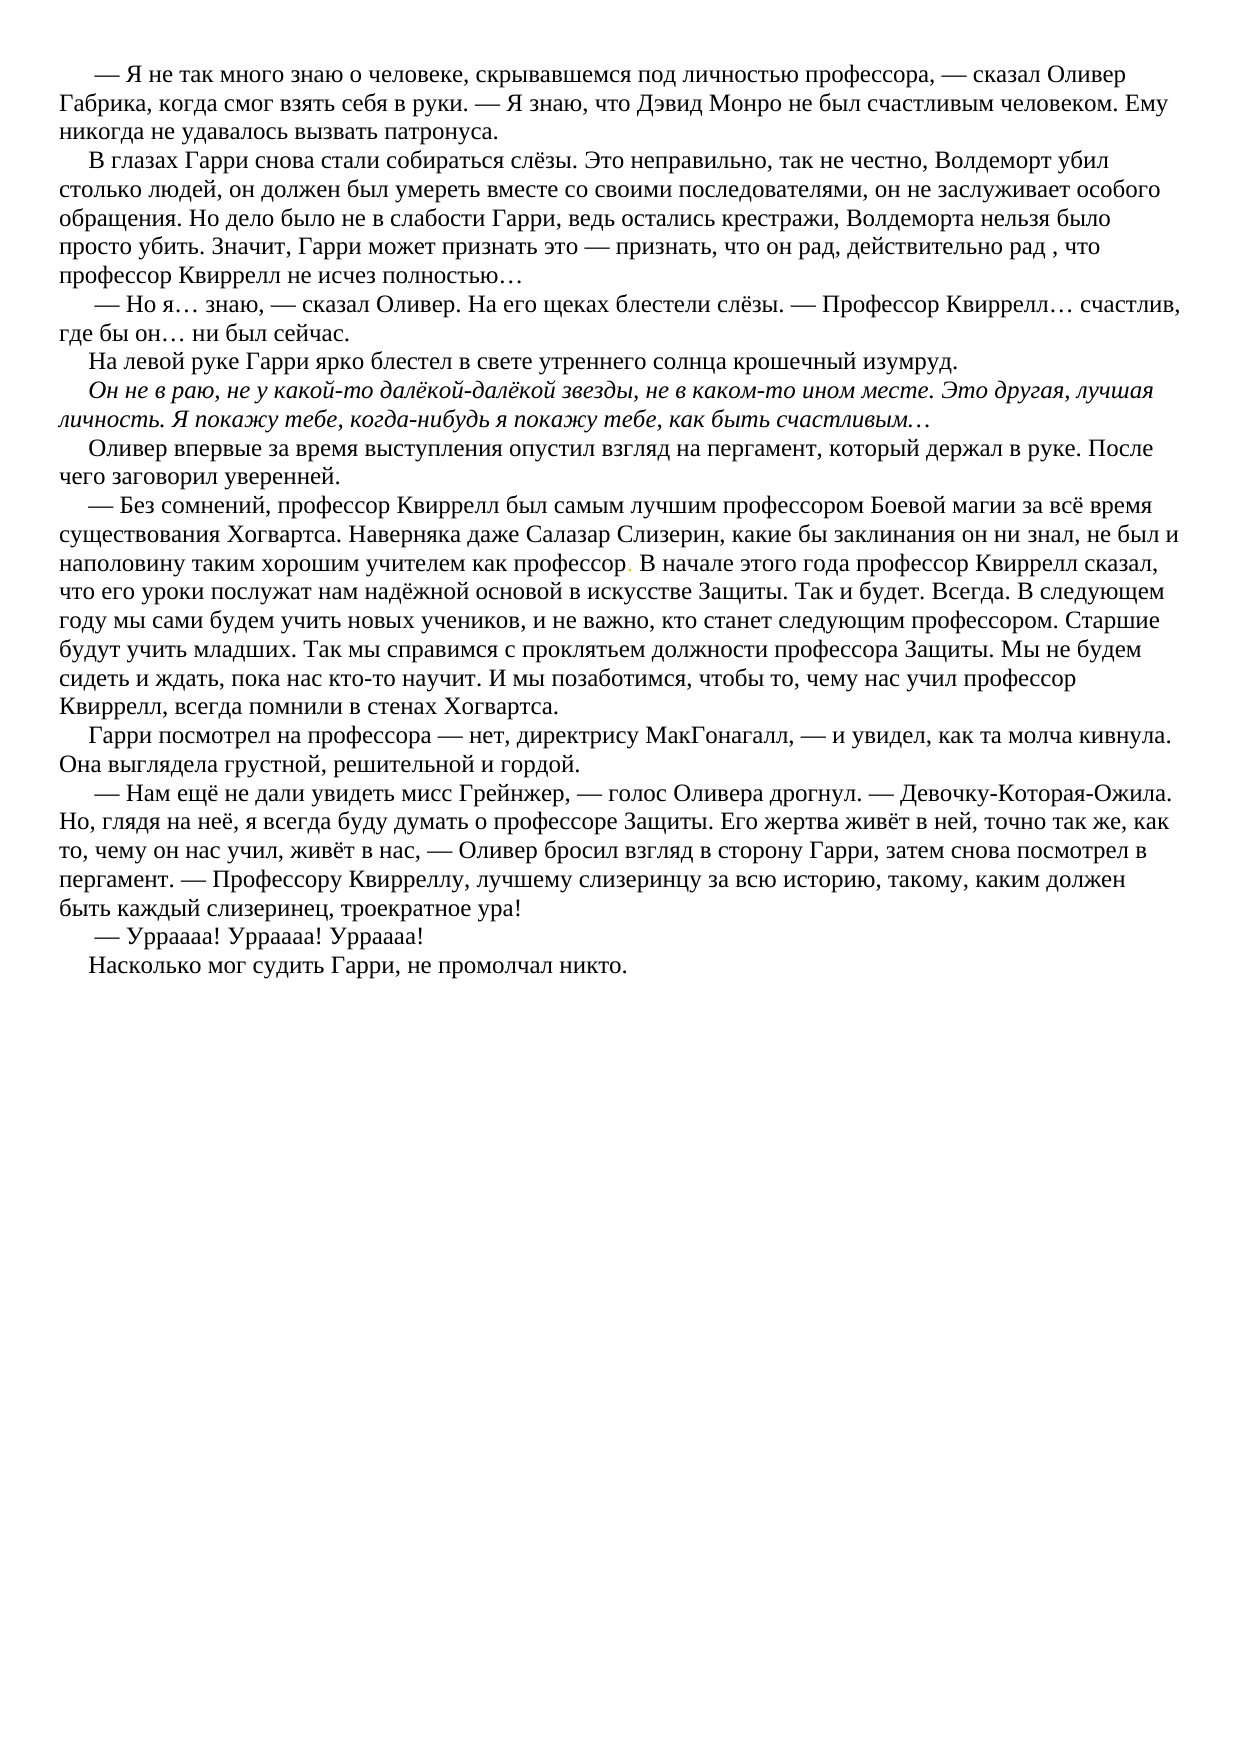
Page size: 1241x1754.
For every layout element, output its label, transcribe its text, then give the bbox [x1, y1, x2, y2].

text — Я не так много знаю о человеке, скрывавшемся под личностью профессора, — сказал Оливер Габрика, когда смог взять себя в руки. — Я знаю, что Дэвид Монро не был счастливым человеком. Ему никогда не удавалось вызвать патронуса. [59, 59, 1181, 145]
text Гарри посмотрел на профессора — нет, директрису МакГонагалл, — и увидел, как та молча кивнула. Она выглядела грустной, решительной и гордой. [59, 720, 1181, 778]
text — Без сомнений, профессор Квиррелл был самым лучшим профессором Боевой магии за всё время существования Хогвартса. Наверняка даже Салазар Слизерин, какие бы заклинания он ни знал, не был и наполовину таким хорошим учителем как профессор. В начале этого года профессор Квиррелл сказал, что его уроки послужат нам надёжной основой в искусстве Защиты. Так и будет. Всегда. В следующем году мы сами будем учить новых учеников, и не важно, кто станет следующим профессором. Старшие будут учить младших. Так мы справимся с проклятьем должности профессора Защиты. Мы не будем сидеть и ждать, пока нас кто-то научит. И мы позаботимся, чтобы то, чему нас учил профессор Квиррелл, всегда помнили в стенах Хогвартса. [59, 490, 1181, 720]
text Он не в раю, не у какой-то далёкой-далёкой звезды, не в каком-то ином месте. Это другая, лучшая личность. Я покажу тебе, когда-нибудь я покажу тебе, как быть счастливым… [59, 375, 1181, 433]
text — Нам ещё не дали увидеть мисс Грейнжер, — голос Оливера дрогнул. — Девочку-Которая-Ожила. Но, глядя на неё, я всегда буду думать о профессоре Защиты. Его жертва живёт в ней, точно так же, как то, чему он нас учил, живёт в нас, — Оливер бросил взгляд в сторону Гарри, затем снова посмотрел в пергамент. — Профессору Квирреллу, лучшему слизеринцу за всю историю, такому, каким должен быть каждый слизеринец, троекратное ура! [59, 778, 1181, 921]
text Насколько мог судить Гарри, не промолчал никто. [59, 950, 1181, 979]
text — Урраааа! Урраааа! Урраааа! [59, 921, 1181, 950]
text Оливер впервые за время выступления опустил взгляд на пергамент, который держал в руке. После чего заговорил уверенней. [59, 433, 1181, 490]
text — Но я… знаю, — сказал Оливер. На его щеках блестели слёзы. — Профессор Квиррелл… счастлив, где бы он… ни был сейчас. [59, 289, 1181, 346]
text На левой руке Гарри ярко блестел в свете утреннего солнца крошечный изумруд. [59, 346, 1181, 375]
text В глазах Гарри снова стали собираться слёзы. Это неправильно, так не честно, Волдеморт убил столько людей, он должен был умереть вместе со своими последователями, он не заслуживает особого обращения. Но дело было не в слабости Гарри, ведь остались крестражи, Волдеморта нельзя было просто убить. Значит, Гарри может признать это — признать, что он рад, действительно рад , что профессор Квиррелл не исчез полностью… [59, 145, 1181, 289]
